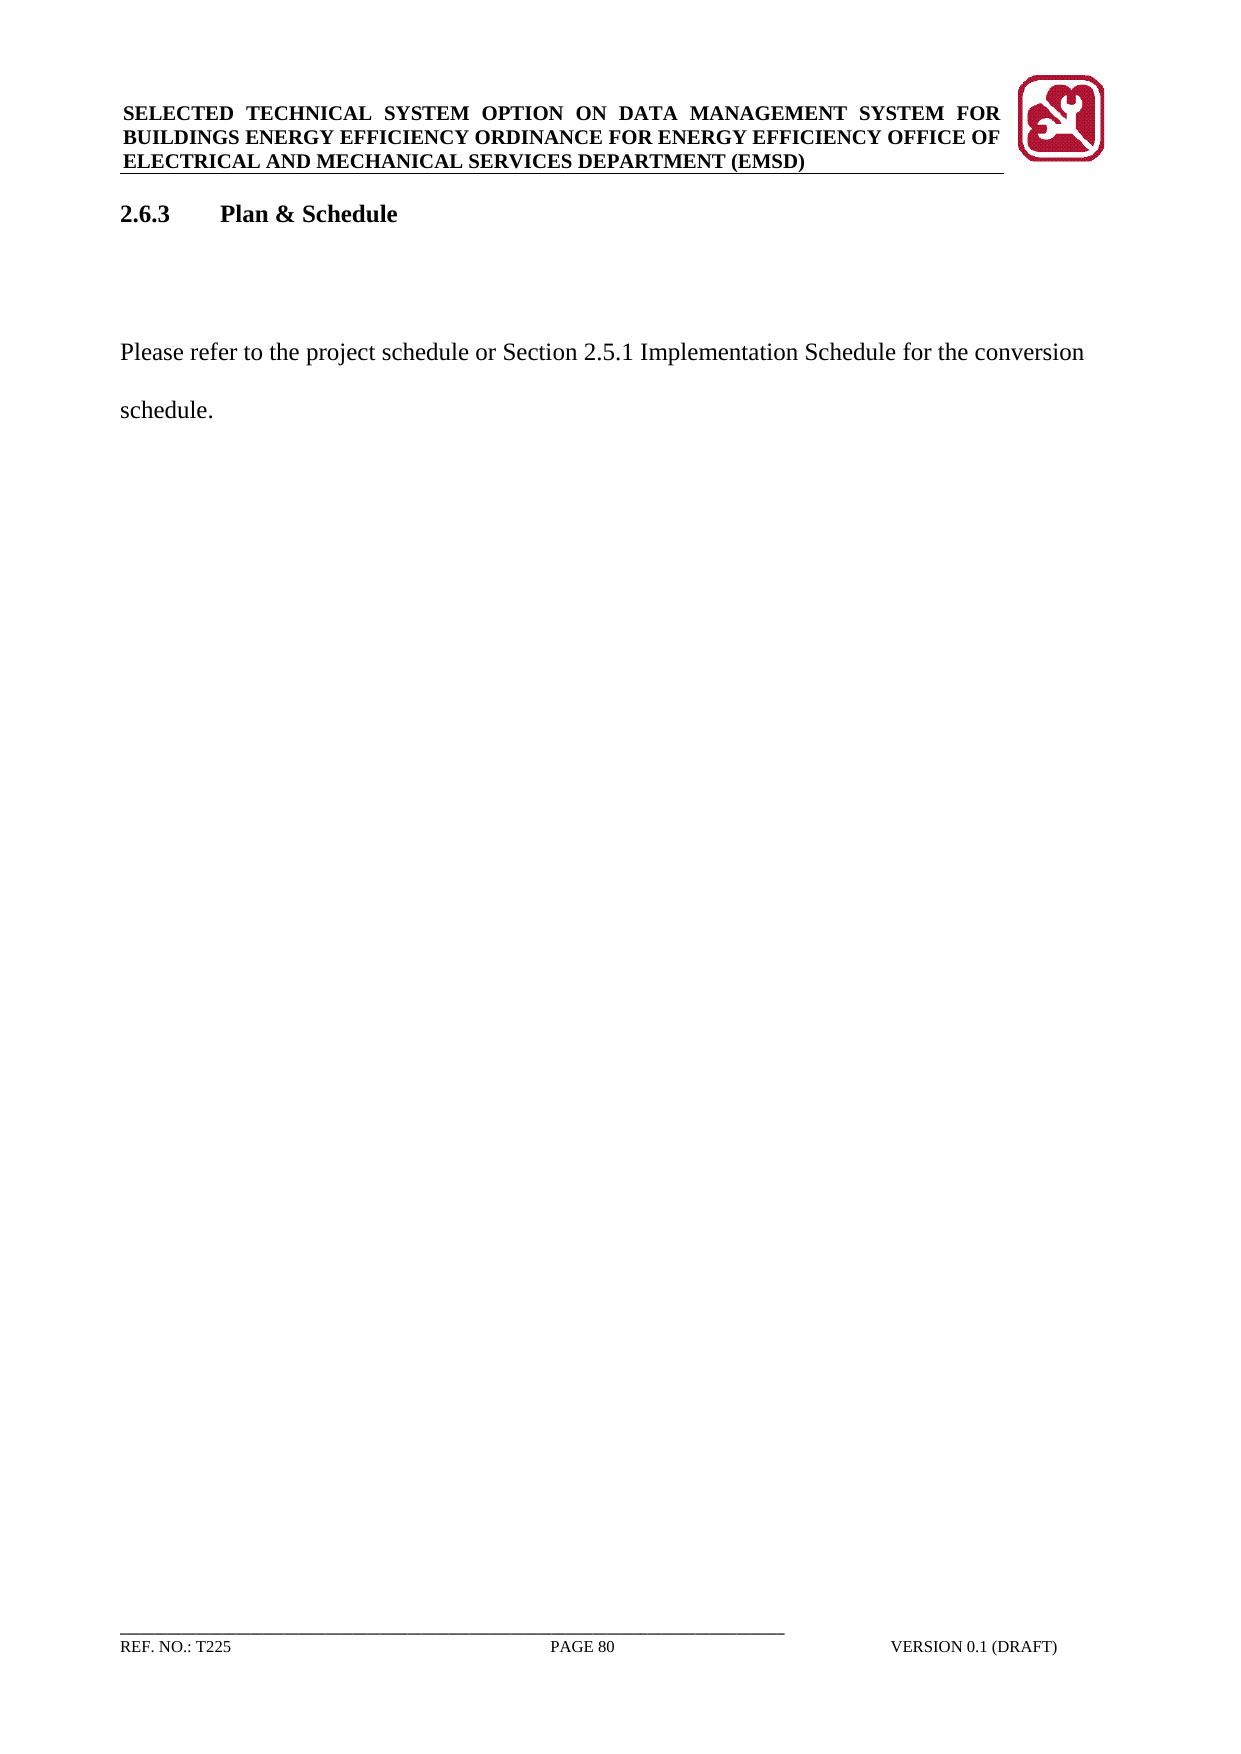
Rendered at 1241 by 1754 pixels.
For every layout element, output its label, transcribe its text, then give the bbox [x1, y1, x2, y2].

subtitle Plan & Schedule [120, 199, 1090, 228]
text Please refer to the project schedule or Section 2.5.1 for the conversion schedule. [120, 337, 1090, 424]
